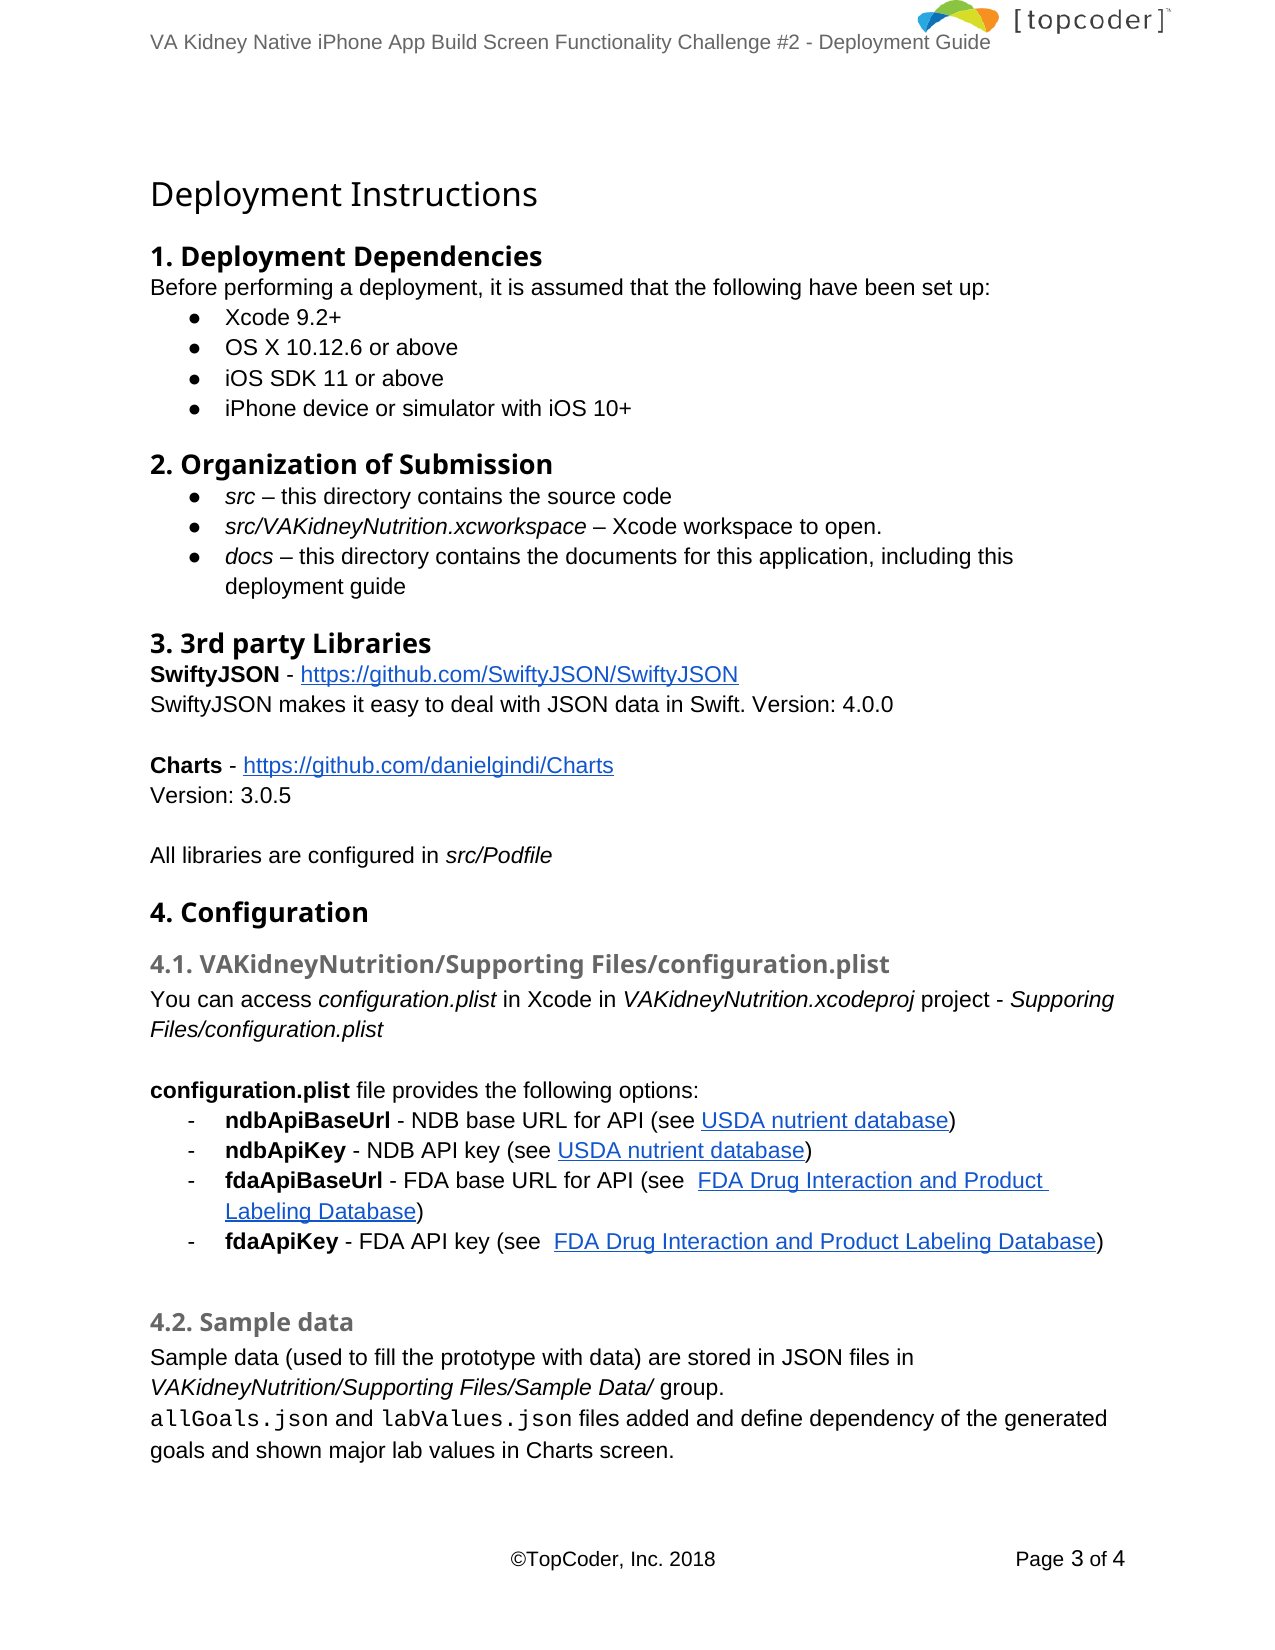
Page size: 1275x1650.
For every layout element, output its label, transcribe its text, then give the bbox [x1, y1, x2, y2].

subtitle Deployment Instructions [150, 171, 1125, 216]
text All libraries are configured in src/Podfile [150, 842, 1125, 869]
text Version: 3.0.5 [150, 782, 1125, 808]
list fdaApiBaseUrl - FDA base URL for API (see FDA Drug Interaction and Product Labeling Database) [187, 1167, 1125, 1224]
text allGoals.json and labValues.json files added and define dependency of the generated goals and shown major lab values in Charts screen. [150, 1404, 1125, 1463]
list ndbApiBaseUrl - NDB base URL for API (see USDA nutrient database) [187, 1107, 1125, 1133]
text You can access configuration.plist in Xcode in VAKidneyNutrition.xcodeproj project - Supporing Files/configuration.plist [150, 986, 1125, 1043]
subtitle 4. Configuration [150, 893, 1125, 930]
text Charts - https://github.com/danielgindi/Charts [150, 752, 1125, 778]
list OS X 10.12.6 or above [187, 334, 1125, 361]
text Sample data (used to fill the prototype with data) are stored in JSON files in VAKidneyNutrition/Supporting Files/Sample Data/ group. [150, 1344, 1125, 1401]
text SwiftyJSON makes it easy to deal with JSON data in Swift. Version: 4.0.0 [150, 691, 1125, 718]
list iOS SDK 11 or above [187, 364, 1125, 391]
subtitle 4.1. VAKidneyNutrition/Supporting Files/configuration.plist [150, 947, 1125, 981]
text Before performing a deployment, it is assumed that the following have been set up: [150, 274, 1125, 300]
subtitle 3. 3rd party Libraries [150, 624, 1125, 661]
text SwiftyJSON - https://github.com/SwiftyJSON/SwiftyJSON [150, 661, 1125, 688]
subtitle 2. Organization of Submission [150, 446, 1125, 483]
picture [917, 0, 1172, 34]
list fdaApiKey - FDA API key (see FDA Drug Interaction and Product Labeling Database) [187, 1228, 1125, 1254]
text configuration.plist file provides the following options: [150, 1077, 1125, 1103]
list docs – this directory contains the documents for this application, including this deployment guide [187, 543, 1125, 600]
list src/VAKidneyNutrition.xcworkspace – Xcode workspace to open. [187, 513, 1125, 539]
list iPhone device or simulator with iOS 10+ [187, 395, 1125, 421]
subtitle 4.2. Sample data [150, 1305, 1125, 1339]
subtitle 1. Deployment Dependencies [150, 237, 1125, 274]
list ndbApiKey - NDB API key (see USDA nutrient database) [187, 1137, 1125, 1164]
list src – this directory contains the source code [187, 483, 1125, 509]
list Xcode 9.2+ [187, 304, 1125, 331]
